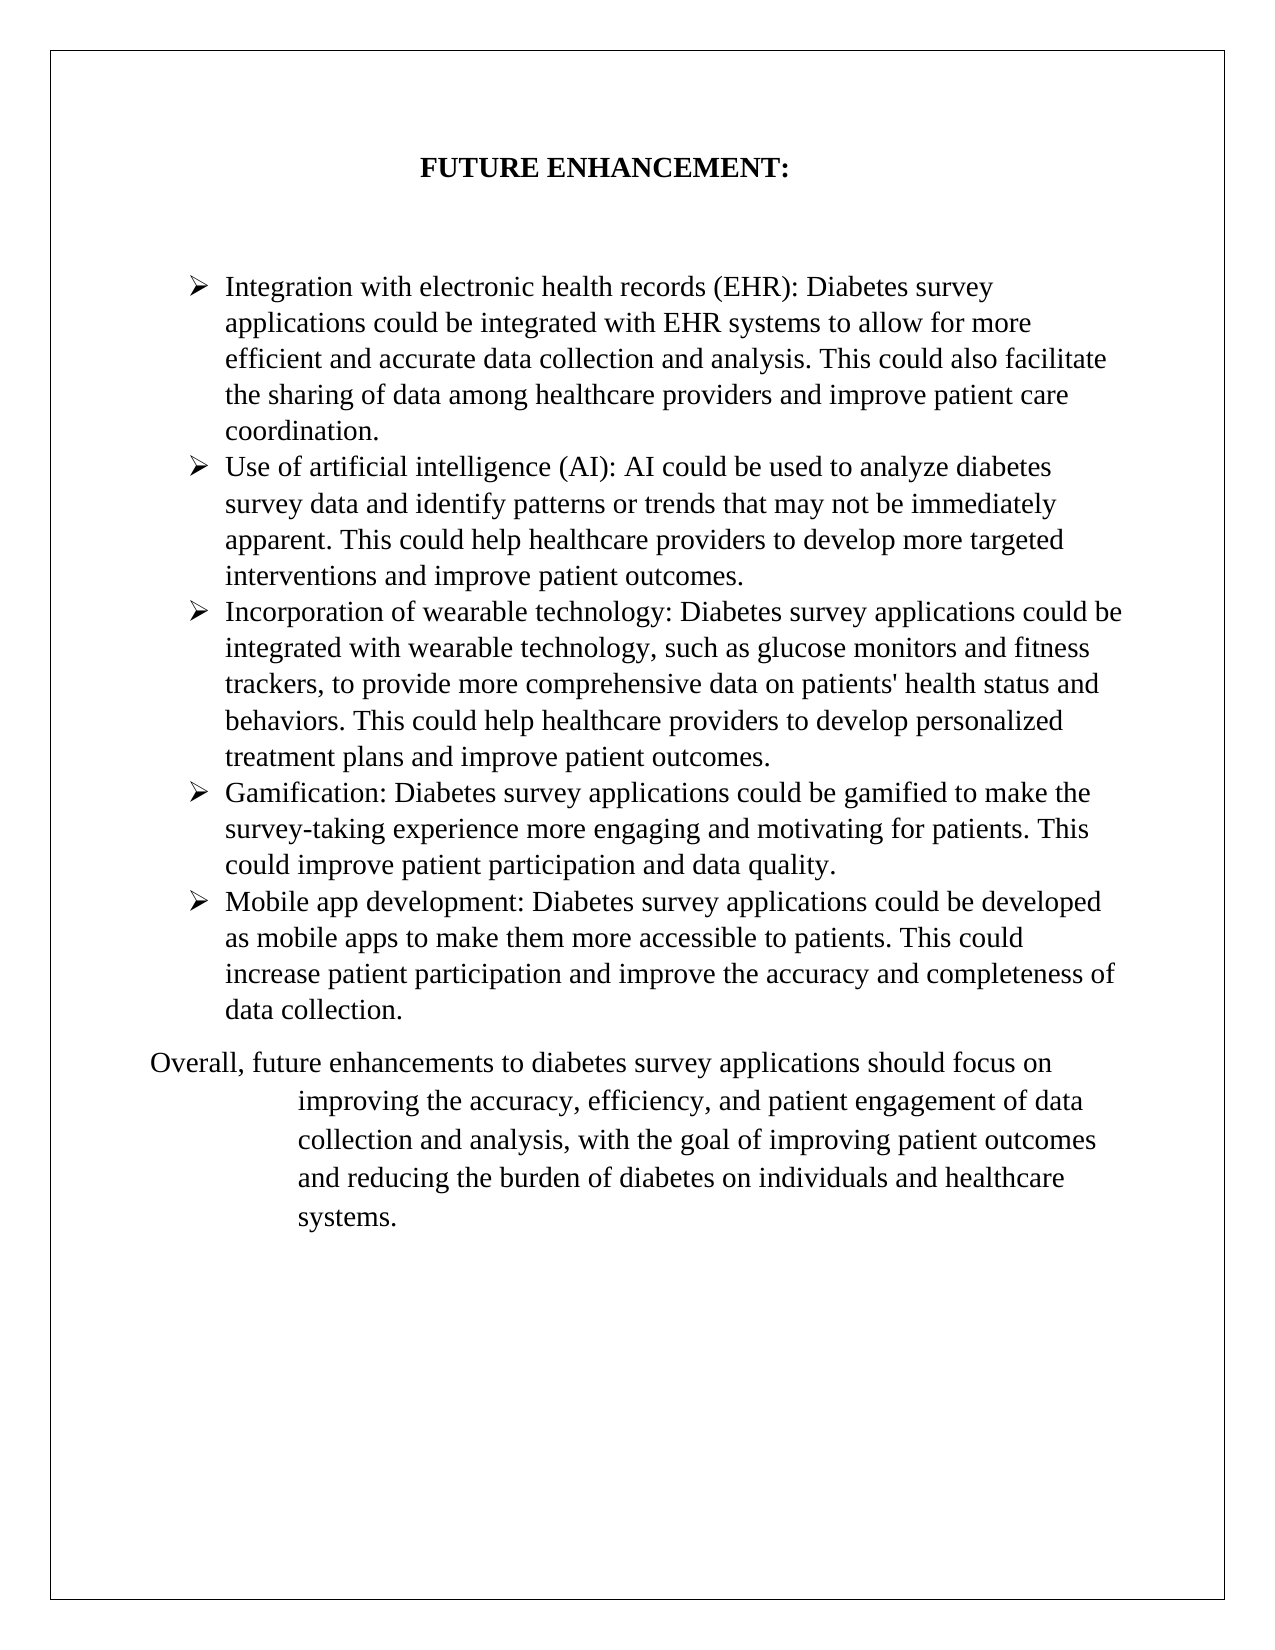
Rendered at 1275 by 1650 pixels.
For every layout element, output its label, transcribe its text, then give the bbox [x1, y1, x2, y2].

text Overall, future enhancements to diabetes survey applications should focus on improving the accuracy, efficiency, and patient engagement of data collection and analysis, with the goal of improving patient outcomes and reducing the burden of diabetes on individuals and healthcare systems. [150, 1045, 1125, 1233]
list Integration with electronic health records (EHR): Diabetes survey applications could be integrated with EHR systems to allow for more efficient and accurate data collection and analysis. This could also facilitate the sharing of data among healthcare providers and improve patient care coordination. [187, 269, 1125, 447]
list Mobile app development: Diabetes survey applications could be developed as mobile apps to make them more accessible to patients. This could increase patient participation and improve the accuracy and completeness of data collection. [187, 884, 1125, 1026]
list Gamification: Diabetes survey applications could be gamified to make the survey-taking experience more engaging and motivating for patients. This could improve patient participation and data quality. [187, 775, 1125, 881]
list Incorporation of wearable technology: Diabetes survey applications could be integrated with wearable technology, such as glucose monitors and fitness trackers, to provide more comprehensive data on patients' health status and behaviors. This could help healthcare providers to develop personalized treatment plans and improve patient outcomes. [187, 594, 1125, 772]
text FUTURE ENHANCEMENT: [150, 150, 1125, 183]
list Use of artificial intelligence (AI): AI could be used to analyze diabetes survey data and identify patterns or trends that may not be immediately apparent. This could help healthcare providers to develop more targeted interventions and improve patient outcomes. [187, 449, 1125, 592]
